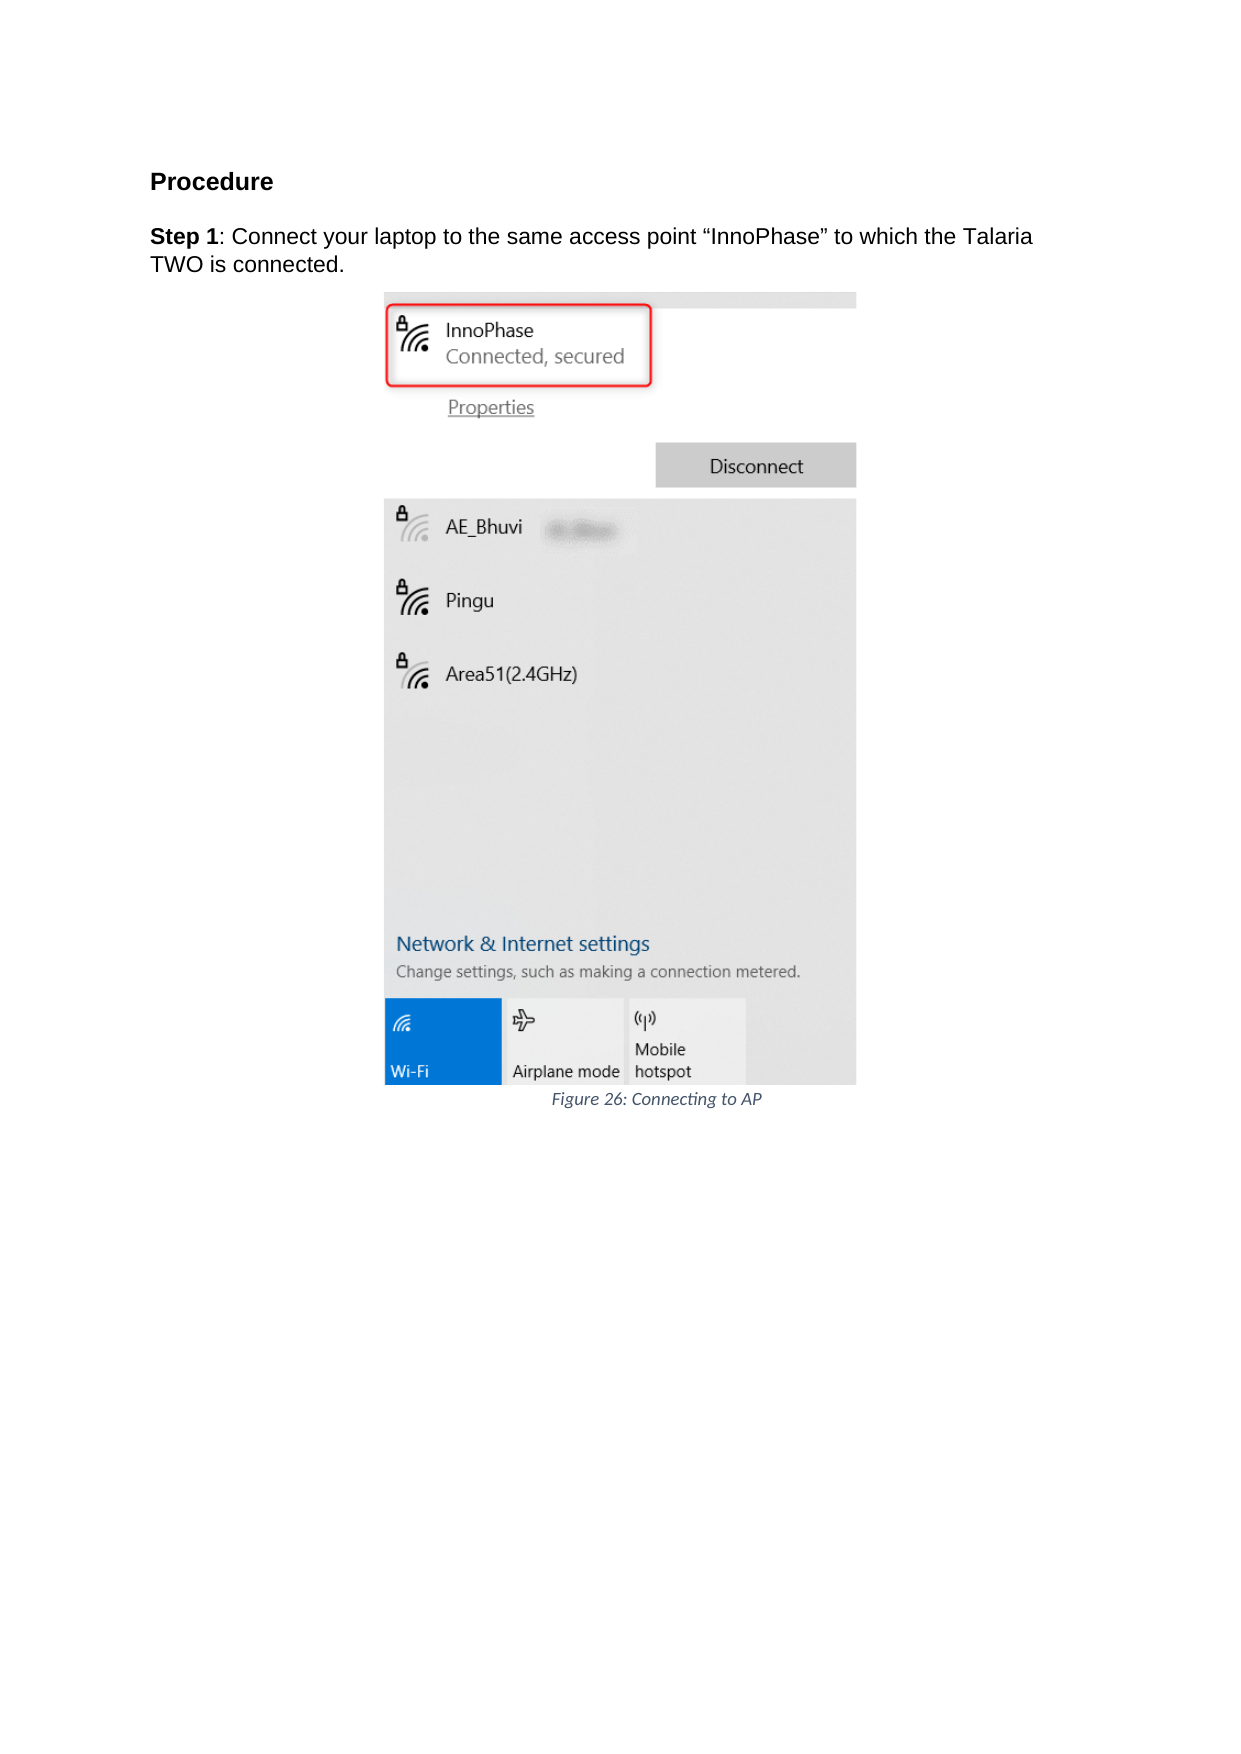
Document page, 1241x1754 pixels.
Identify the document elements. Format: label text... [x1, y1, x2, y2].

picture [383, 292, 857, 1085]
text Step 1: Connect your laptop to the same access point “InnoPhase” to which the Talaria TWO is connected. [150, 223, 1090, 277]
subtitle Procedure [150, 167, 1090, 195]
